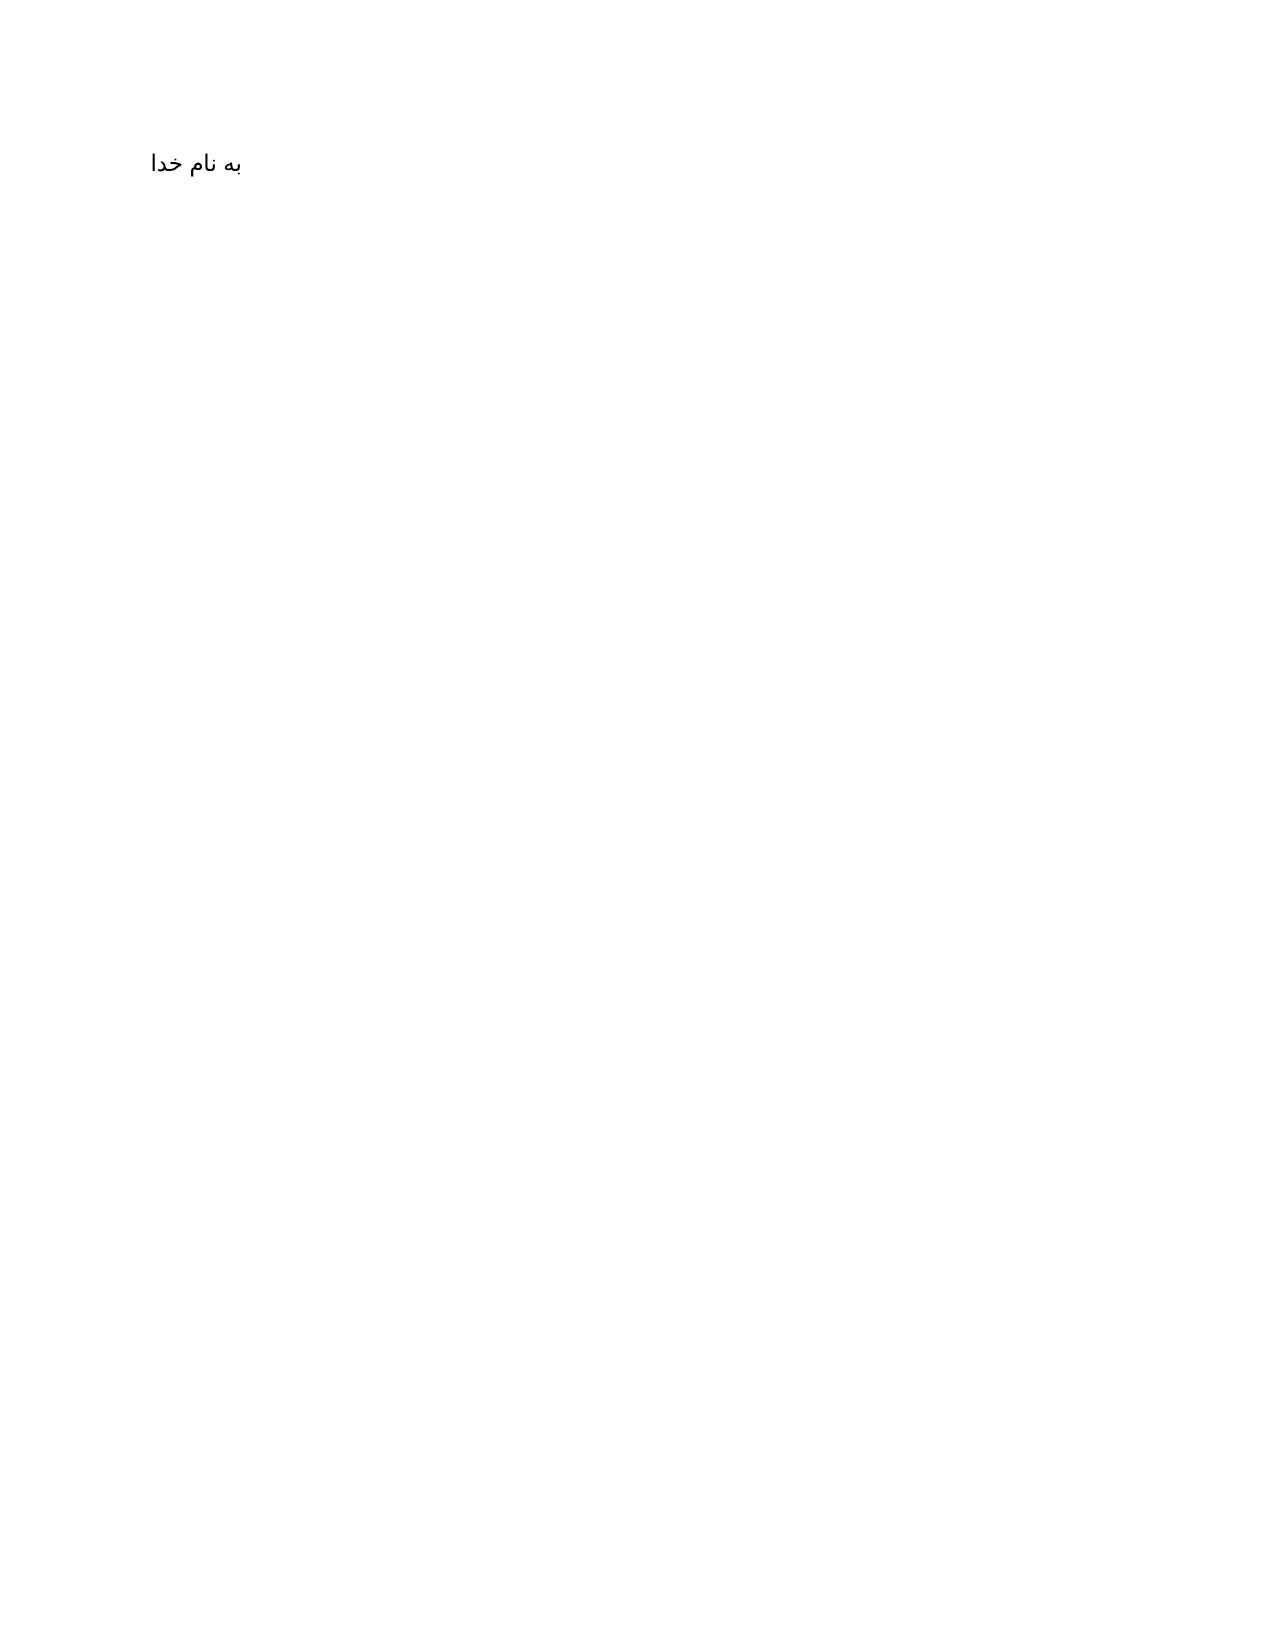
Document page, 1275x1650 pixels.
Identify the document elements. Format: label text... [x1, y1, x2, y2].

text به نام خدا [150, 150, 1125, 176]
